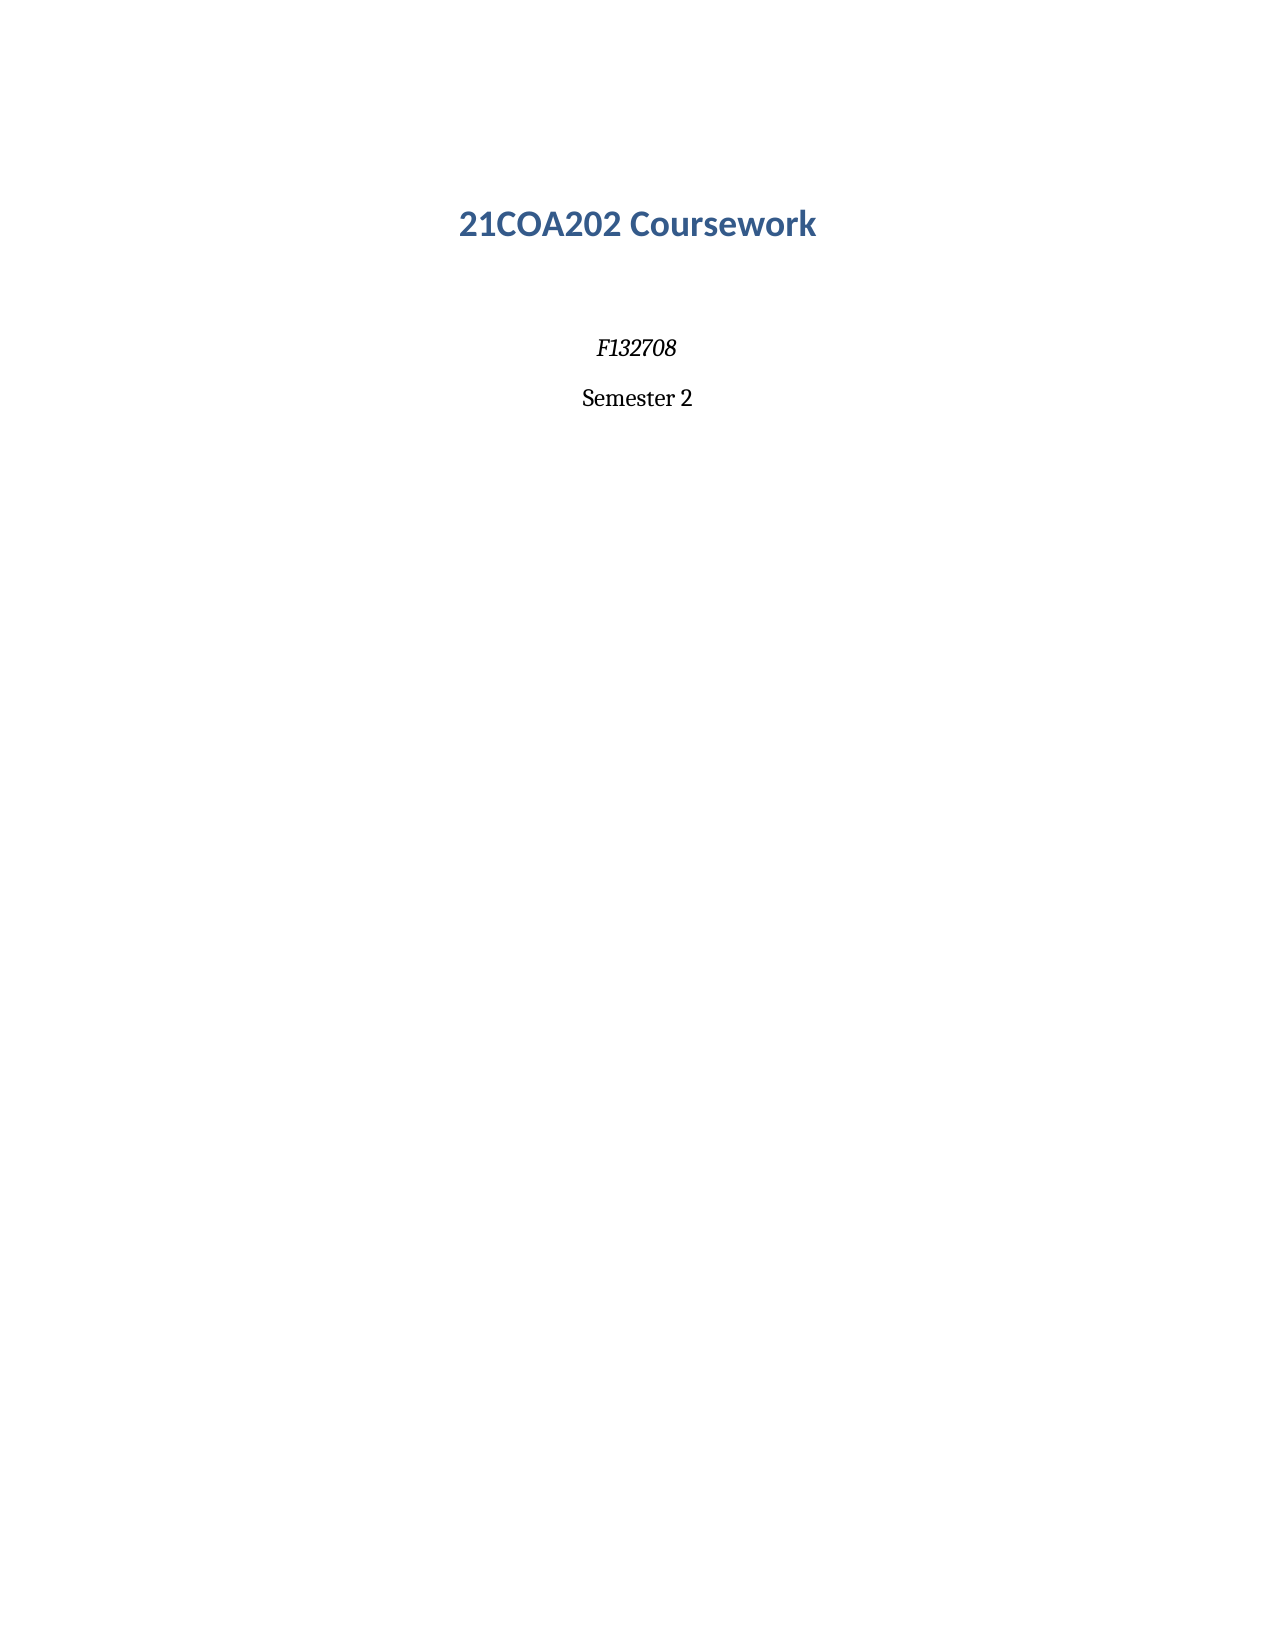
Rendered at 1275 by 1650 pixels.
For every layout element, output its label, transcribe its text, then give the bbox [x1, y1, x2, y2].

text F132708 [150, 334, 1125, 363]
text Semester 2 [150, 383, 1125, 412]
title 21COA202 Coursework [150, 200, 1125, 246]
